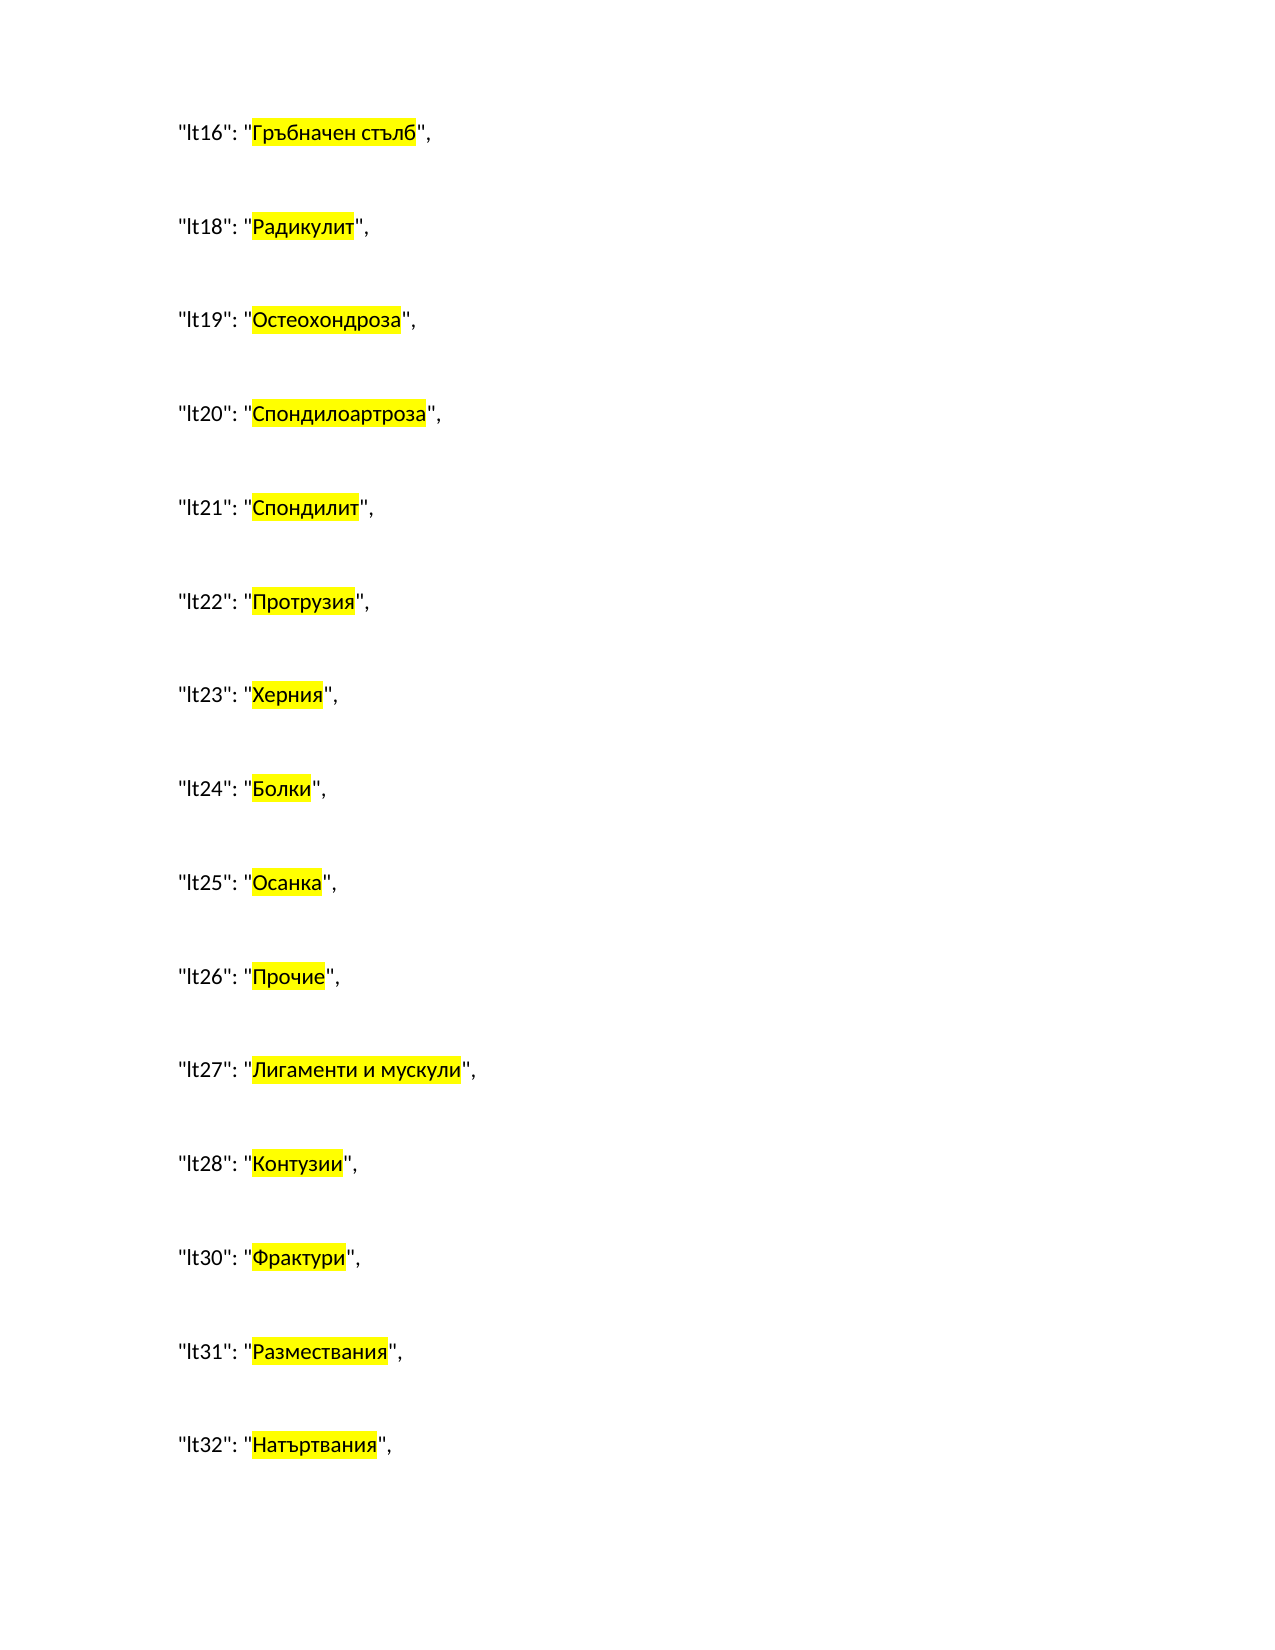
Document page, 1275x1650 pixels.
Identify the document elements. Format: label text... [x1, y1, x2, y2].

text "lt32": "Натъртвания", [377, 1431, 1186, 1459]
text "lt20": "Спондилоартроза", [177, 399, 252, 427]
text "lt21": "Спондилит", [359, 493, 1186, 521]
text "lt28": "Контузии", [177, 1149, 252, 1177]
text "lt24": "Болки", [311, 774, 1186, 802]
text "lt30": "Фрактури", [177, 1243, 252, 1271]
text "lt26": "Прочие", [325, 962, 1186, 990]
text "lt22": "Протрузия", [177, 587, 252, 615]
text "lt31": "Размествания", [388, 1337, 1186, 1365]
text "lt18": "Радикулит", [177, 212, 252, 240]
text "lt16": "Гръбначен стълб", [416, 118, 1186, 146]
text "lt23": "Херния", [177, 681, 252, 709]
text "lt32": "Натъртвания", [177, 1431, 252, 1459]
text "lt31": "Размествания", [177, 1337, 252, 1365]
text "lt30": "Фрактури", [346, 1243, 1186, 1271]
text "lt18": "Радикулит", [354, 212, 1186, 240]
text "lt27": "Лигаменти и мускули", [461, 1056, 1186, 1084]
text "lt23": "Херния", [323, 681, 1186, 709]
text "lt21": "Спондилит", [177, 493, 252, 521]
text "lt19": "Остеохондроза", [177, 306, 252, 334]
text "lt20": "Спондилоартроза", [426, 399, 1186, 427]
text "lt24": "Болки", [177, 774, 252, 802]
text "lt16": "Гръбначен стълб", [177, 118, 252, 146]
text "lt26": "Прочие", [177, 962, 252, 990]
text "lt19": "Остеохондроза", [401, 306, 1186, 334]
text "lt27": "Лигаменти и мускули", [177, 1056, 252, 1084]
text "lt22": "Протрузия", [355, 587, 1186, 615]
text "lt25": "Осанка", [322, 868, 1186, 896]
text "lt25": "Осанка", [177, 868, 252, 896]
text "lt28": "Контузии", [343, 1149, 1186, 1177]
